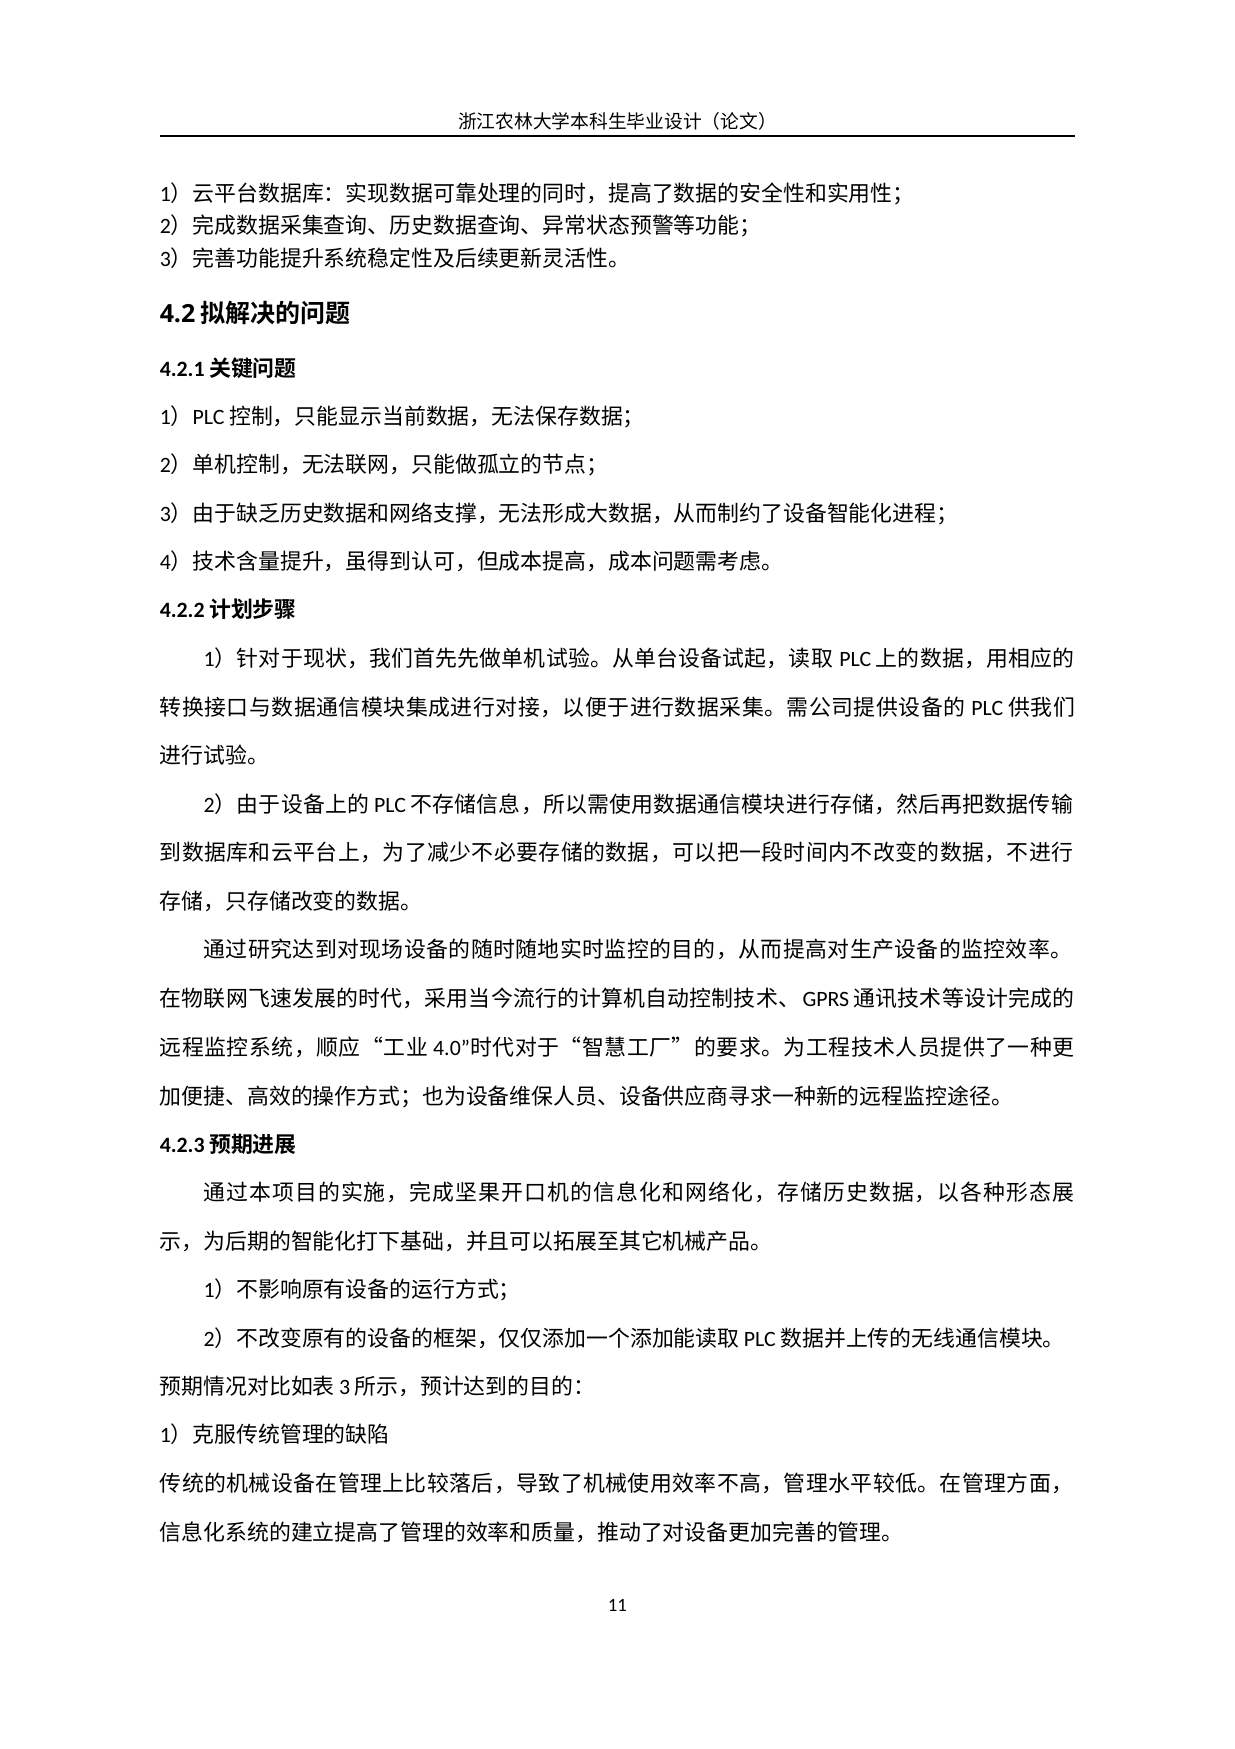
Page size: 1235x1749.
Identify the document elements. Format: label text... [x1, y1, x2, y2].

text 1）云平台数据库：实现数据可靠处理的同时，提高了数据的安全性和实用性； [159, 175, 1075, 208]
list 不改变原有的设备的框架，仅仅添加一个添加能读取PLC数据并上传的无线通信模块。 [159, 1320, 1075, 1353]
text 4.2.3预期进展 [159, 1127, 1075, 1159]
text 4）技术含量提升，虽得到认可，但成本提高，成本问题需考虑。 [159, 544, 1075, 576]
text 4.2.1关键问题 [159, 350, 1075, 383]
list 1）克服传统管理的缺陷 [159, 1417, 1075, 1449]
text 2）单机控制，无法联网，只能做孤立的节点； [159, 447, 1075, 479]
list 预期情况对比如表3所示，预计达到的目的： [159, 1369, 1075, 1401]
subtitle 4.2拟解决的问题 [159, 279, 1075, 344]
text 通过研究达到对现场设备的随时随地实时监控的目的，从而提高对生产设备的监控效率。在物联网飞速发展的时代，采用当今流行的计算机自动控制技术、GPRS通讯技术等设计完成的远程监控系统，顺应“工业4.0”时代对于“智慧工厂”的要求。为工程技术人员提供了一种更加便捷、高效的操作方式；也为设备维保人员、设备供应商寻求一种新的远程监控途径。 [159, 932, 1075, 1111]
list 传统的机械设备在管理上比较落后，导致了机械使用效率不高，管理水平较低。在管理方面，信息化系统的建立提高了管理的效率和质量，推动了对设备更加完善的管理。 [159, 1465, 1075, 1547]
list 不影响原有设备的运行方式； [159, 1272, 1075, 1304]
list 通过本项目的实施，完成坚果开口机的信息化和网络化，存储历史数据，以各种形态展示，为后期的智能化打下基础，并且可以拓展至其它机械产品。 [159, 1175, 1075, 1256]
text 1）PLC控制，只能显示当前数据，无法保存数据； [159, 399, 1075, 431]
text 3）由于缺乏历史数据和网络支撑，无法形成大数据，从而制约了设备智能化进程； [159, 495, 1075, 528]
text 2）完成数据采集查询、历史数据查询、异常状态预警等功能； [159, 208, 1075, 240]
text 2）由于设备上的PLC不存储信息，所以需使用数据通信模块进行存储，然后再把数据传输到数据库和云平台上，为了减少不必要存储的数据，可以把一段时间内不改变的数据，不进行存储，只存储改变的数据。 [159, 786, 1075, 916]
text 1）针对于现状，我们首先先做单机试验。从单台设备试起，读取PLC上的数据，用相应的转换接口与数据通信模块集成进行对接，以便于进行数据采集。需公司提供设备的PLC供我们进行试验。 [159, 640, 1075, 770]
text 3）完善功能提升系统稳定性及后续更新灵活性。 [159, 240, 1075, 273]
text 4.2.2计划步骤 [159, 592, 1075, 624]
